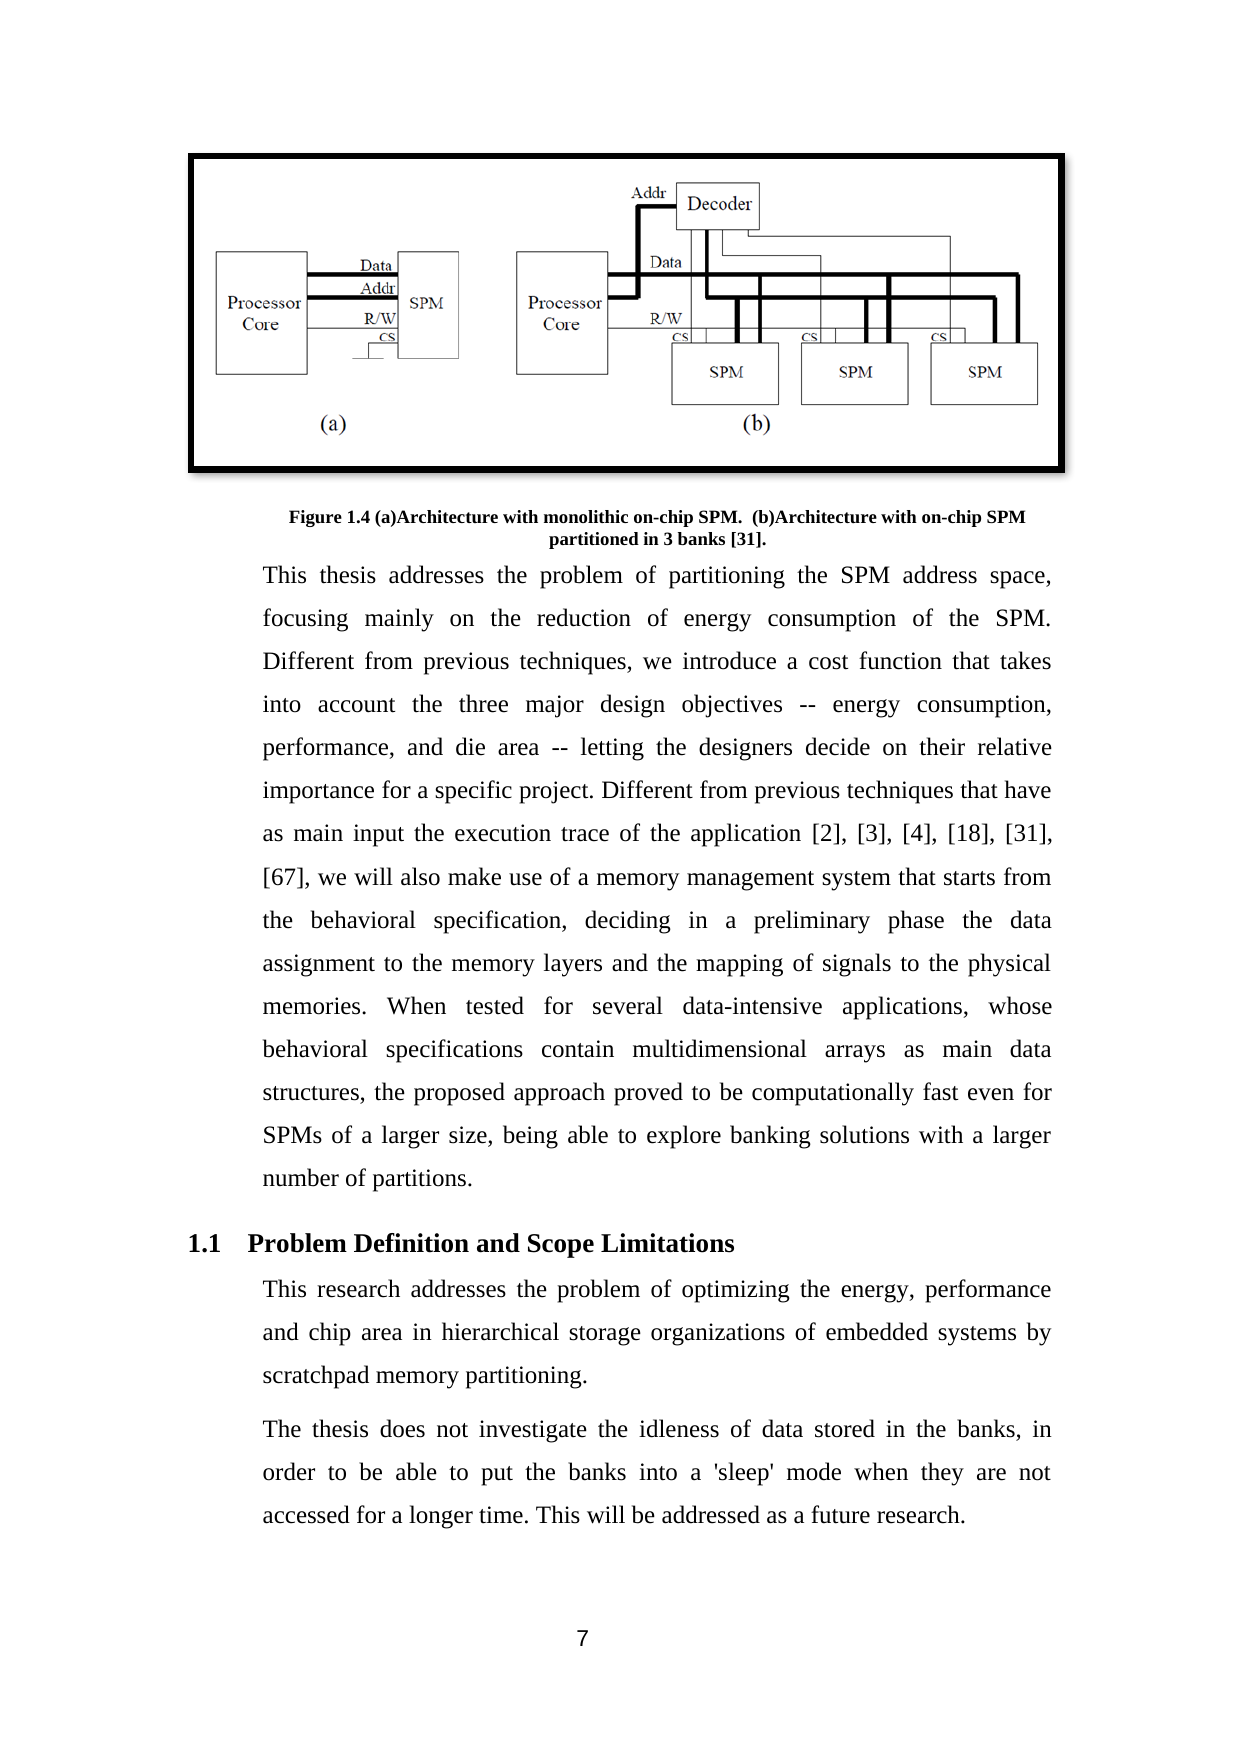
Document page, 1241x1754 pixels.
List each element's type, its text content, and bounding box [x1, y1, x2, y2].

text Figure 1.4 (a)Architecture with monolithic on-chip SPM. (b)Architecture with on-chip SPM partitioned in 3 banks [31]. [262, 506, 1053, 549]
picture [194, 159, 1058, 466]
text This research addresses the problem of optimizing the energy, performance and chip area in hierarchical storage organizations of embedded systems by scratchpad memory partitioning. [262, 1274, 1053, 1389]
text This thesis addresses the problem of partitioning the SPM address space, focusing mainly on the reduction of energy consumption of the SPM. Different from previous techniques, we introduce a cost function that takes into account the three major design objectives -- energy consumption, performance, and die area -- letting the designers decide on their relative importance for a specific project. Different from previous techniques that have as main input the execution trace of the application [2], [3], [4], [18], [31], [67], we will also make use of a memory management system that starts from the behavioral specification, deciding in a preliminary phase the data assignment to the memory layers and the mapping of signals to the physical memories. When tested for several data-intensive applications, whose behavioral specifications contain multidimensional arrays as main data structures, the proposed approach proved to be computationally fast even for SPMs of a larger size, being able to explore banking solutions with a larger number of partitions. [262, 560, 1053, 1192]
subtitle Problem Definition and Scope Limitations [187, 1227, 1053, 1258]
text The thesis does not investigate the idleness of data stored in the banks, in order to be able to put the banks into a 'sleep' mode when they are not accessed for a longer time. This will be addressed as a future research. [262, 1414, 1053, 1529]
